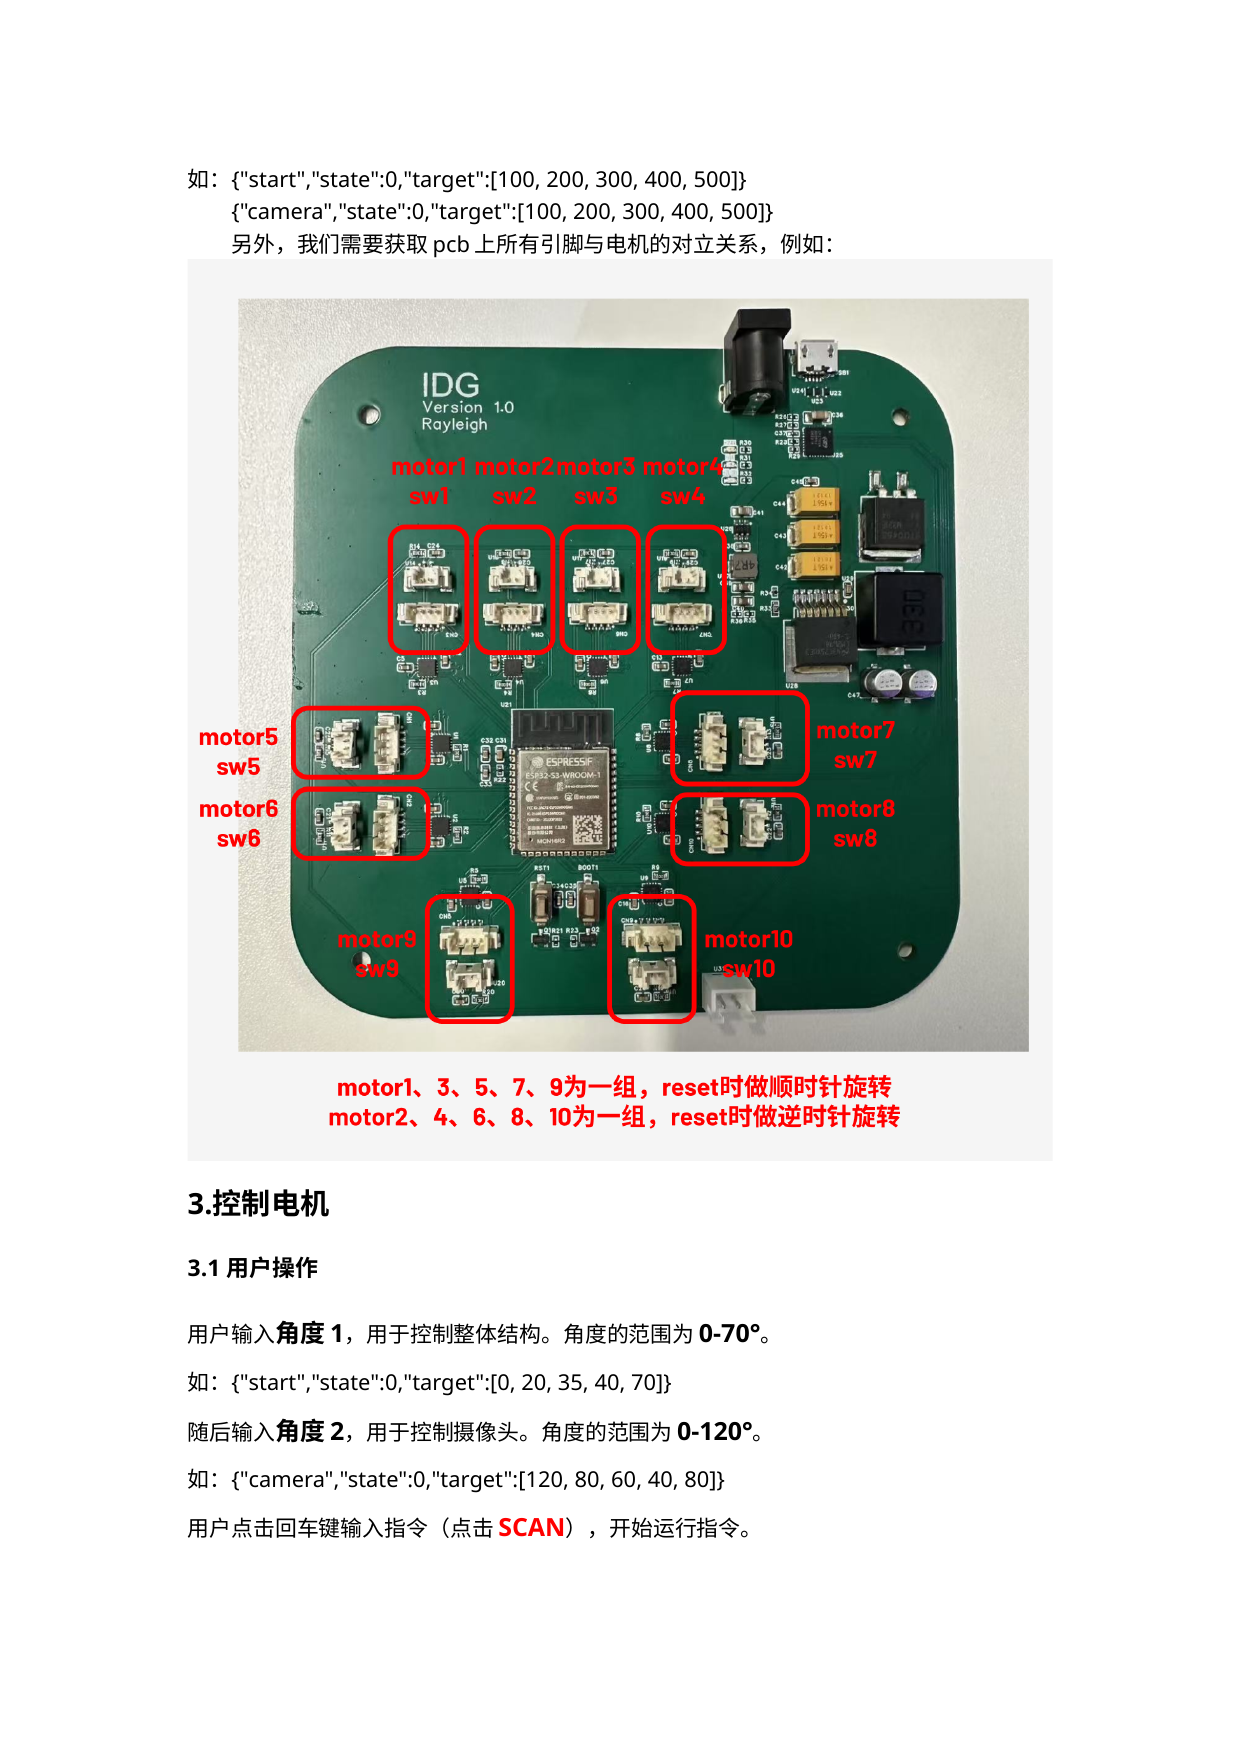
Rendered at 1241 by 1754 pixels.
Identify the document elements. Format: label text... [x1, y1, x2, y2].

text 3.1 用户操作 [187, 1234, 1053, 1299]
text 如：{"start","state":0,"target":[0, 20, 35, 40, 70]} [187, 1364, 1053, 1397]
text 如：{"camera","state":0,"target":[120, 80, 60, 40, 80]} [187, 1462, 1053, 1494]
text 如：{"start","state":0,"target":[100, 200, 300, 400, 500]} [187, 162, 1053, 194]
text 用户输入角度1，用于控制整体结构。角度的范围为0-70°。 [187, 1299, 1053, 1364]
text 随后输入角度2，用于控制摄像头。角度的范围为0-120°。 [187, 1397, 1053, 1462]
text 3.控制电机 [187, 1169, 1053, 1234]
text 用户点击回车键输入指令（点击SCAN），开始运行指令。 [187, 1494, 1053, 1559]
text {"camera","state":0,"target":[100, 200, 300, 400, 500]} [187, 194, 1053, 227]
picture [187, 259, 1053, 1161]
text 另外，我们需要获取pcb上所有引脚与电机的对立关系，例如： [187, 227, 1053, 259]
